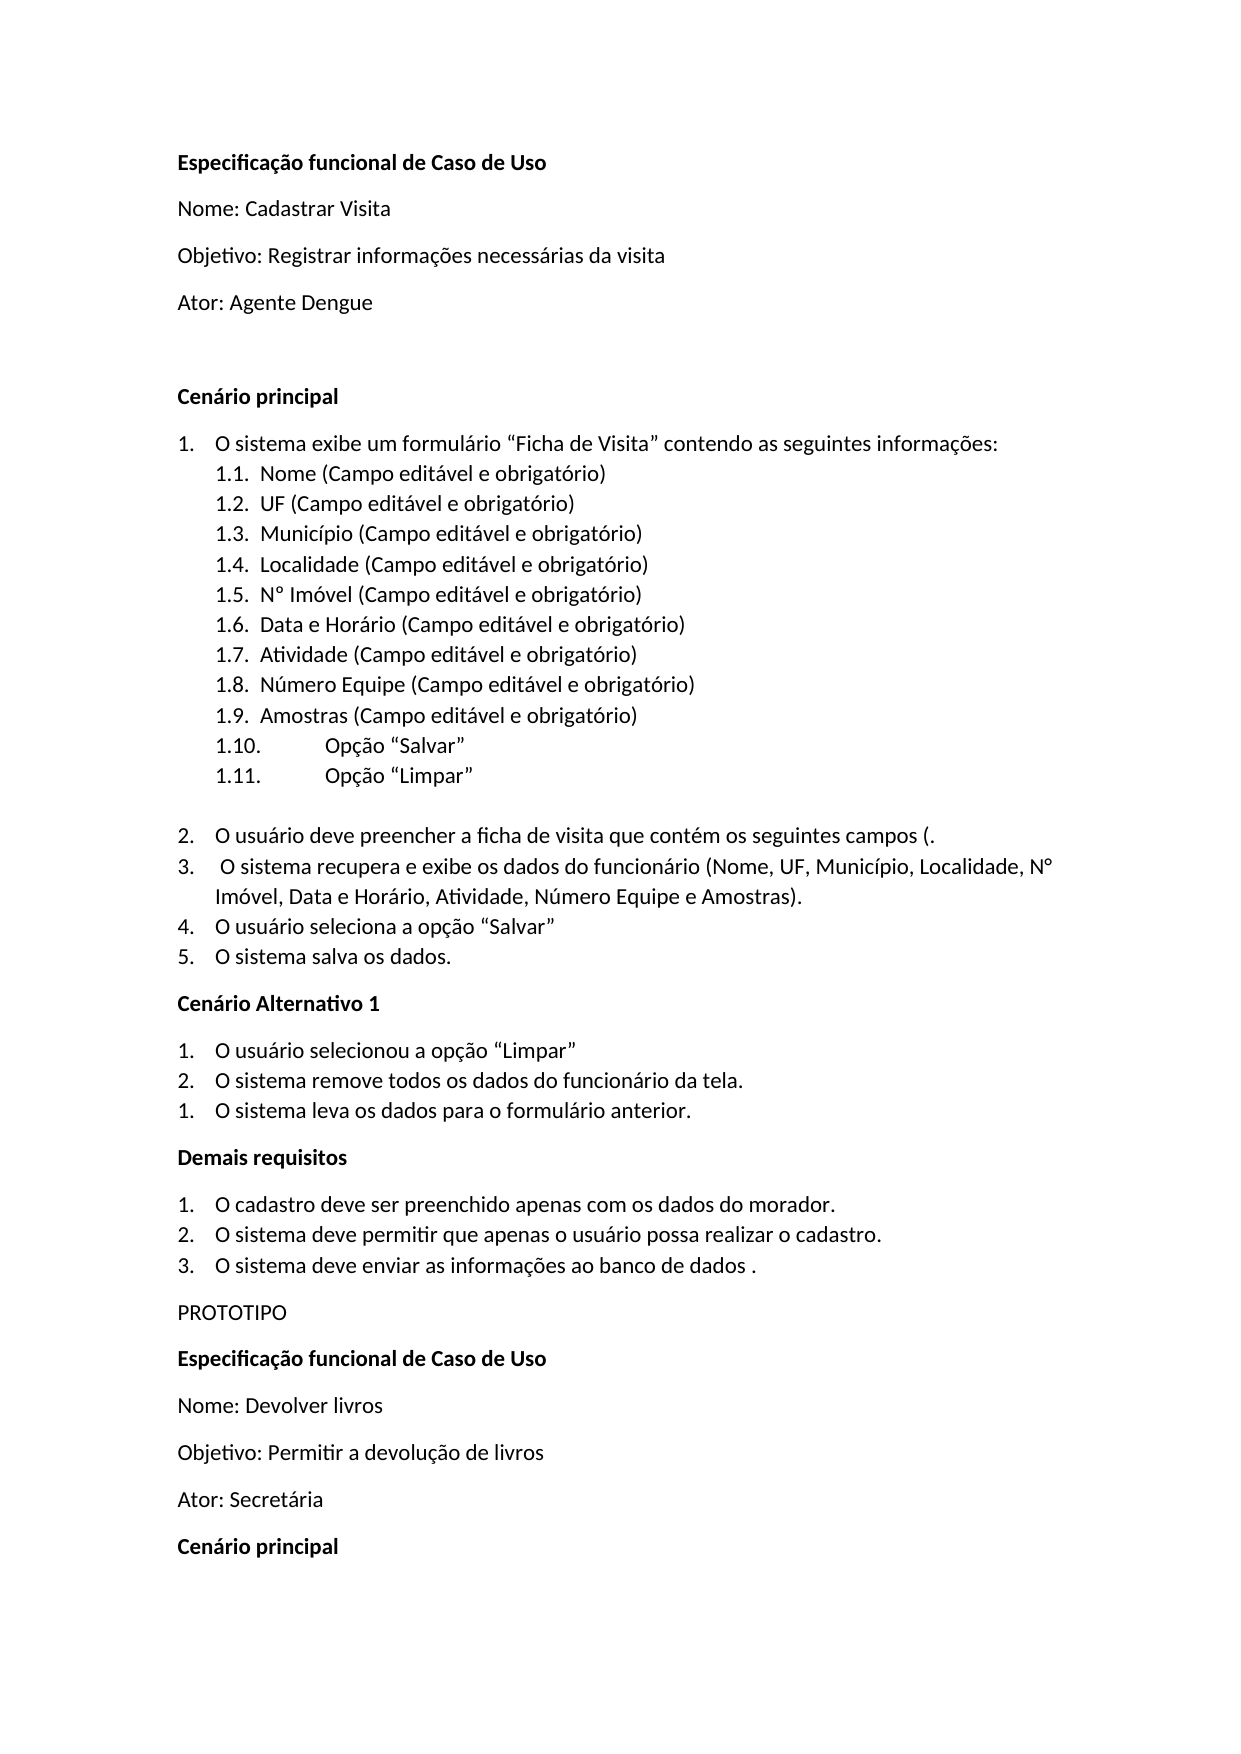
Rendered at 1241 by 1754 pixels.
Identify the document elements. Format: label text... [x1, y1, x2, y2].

text Objetivo: Permitir a devolução de livros [177, 1438, 1063, 1466]
list O sistema exibe um formulário “Ficha de Visita” contendo as seguintes informações: [177, 429, 1063, 457]
list Nº Imóvel (Campo editável e obrigatório) [215, 580, 1063, 608]
list O usuário selecionou a opção “Limpar” [177, 1036, 1063, 1064]
text Especificação funcional de Caso de Uso [177, 148, 1063, 176]
list Município (Campo editável e obrigatório) [215, 519, 1063, 547]
list Localidade (Campo editável e obrigatório) [215, 550, 1063, 578]
list O cadastro deve ser preenchido apenas com os dados do morador. [177, 1190, 1063, 1218]
list O sistema remove todos os dados do funcionário da tela. [177, 1066, 1063, 1094]
text Objetivo: Registrar informações necessárias da visita [177, 241, 1063, 269]
text PROTOTIPO [177, 1298, 1063, 1326]
text Especificação funcional de Caso de Uso [177, 1344, 1063, 1372]
list Opção “Limpar” [215, 761, 1063, 789]
list O usuário seleciona a opção “Salvar” [177, 912, 1063, 940]
text Ator: Agente Dengue [177, 288, 1063, 316]
list UF (Campo editável e obrigatório) [215, 489, 1063, 517]
list O usuário deve preencher a ficha de visita que contém os seguintes campos (. [177, 822, 1063, 849]
list Data e Horário (Campo editável e obrigatório) [215, 610, 1063, 638]
list Opção “Salvar” [215, 731, 1063, 759]
text Cenário Alternativo 1 [177, 989, 1063, 1017]
list Amostras (Campo editável e obrigatório) [215, 701, 1063, 729]
list Atividade (Campo editável e obrigatório) [215, 640, 1063, 668]
text Demais requisitos [177, 1143, 1063, 1171]
list O sistema recupera e exibe os dados do funcionário (Nome, UF, Município, Localidade, N° Imóvel, Data e Horário, Atividade, Número Equipe e Amostras). [177, 852, 1063, 910]
text Nome: Devolver livros [177, 1391, 1063, 1419]
list O sistema leva os dados para o formulário anterior. [177, 1097, 1063, 1124]
text Ator: Secretária [177, 1485, 1063, 1513]
list O sistema deve permitir que apenas o usuário possa realizar o cadastro. [177, 1221, 1063, 1248]
text Cenário principal [177, 382, 1063, 410]
text Nome: Cadastrar Visita [177, 194, 1063, 222]
text Cenário principal [177, 1532, 1063, 1560]
list Nome (Campo editável e obrigatório) [215, 459, 1063, 487]
list O sistema salva os dados. [177, 942, 1063, 970]
list O sistema deve enviar as informações ao banco de dados . [177, 1251, 1063, 1279]
list Número Equipe (Campo editável e obrigatório) [215, 671, 1063, 698]
